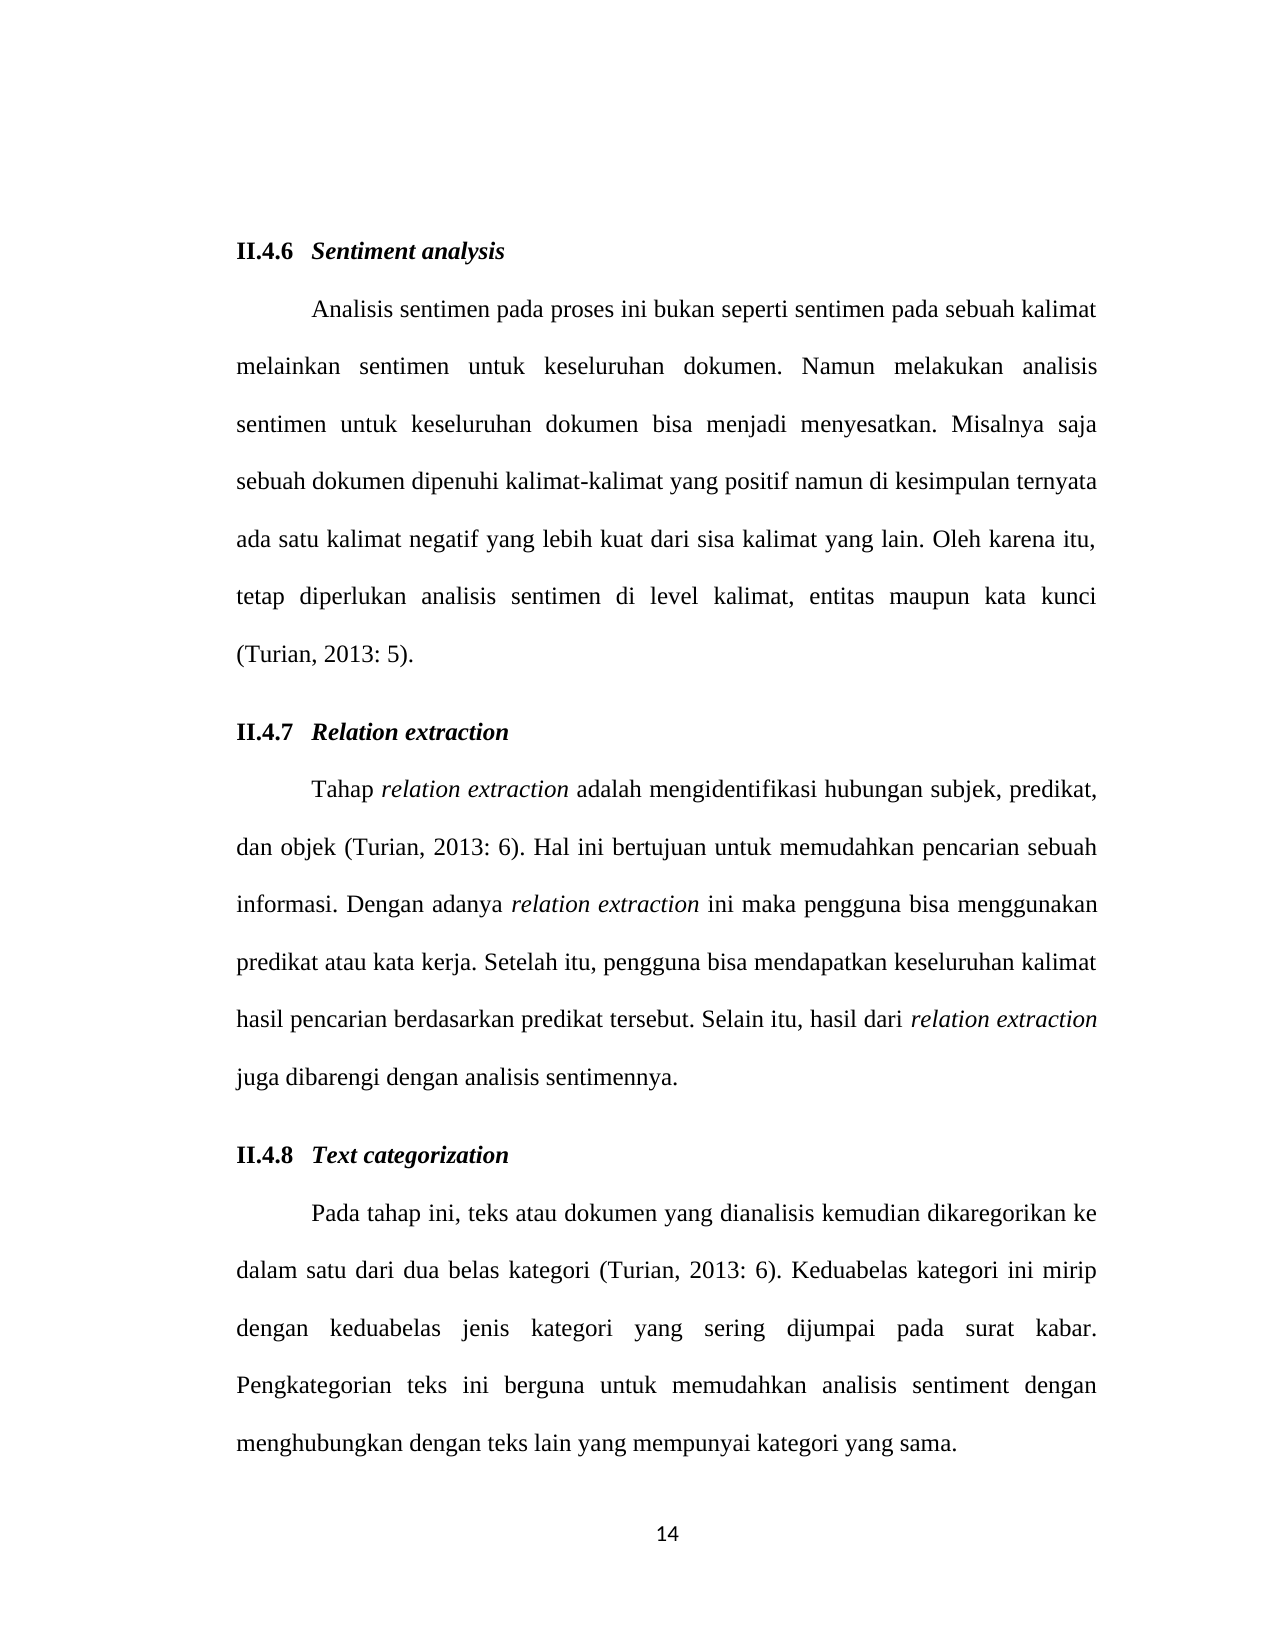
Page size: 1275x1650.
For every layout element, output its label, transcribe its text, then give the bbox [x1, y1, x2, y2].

list Sentiment analysis [236, 236, 1098, 265]
list Text categorization [236, 1140, 1098, 1169]
list Tahap relation extraction adalah mengidentifikasi hubungan subjek, predikat, dan objek (Turian, 2013: 6). Hal ini bertujuan untuk memudahkan pencarian sebuah informasi. Dengan adanya relation extraction ini maka pengguna bisa menggunakan predikat atau kata kerja. Setelah itu, pengguna bisa mendapatkan keseluruhan kalimat hasil pencarian berdasarkan predikat tersebut. Selain itu, hasil dari relation extraction juga dibarengi dengan analisis sentimennya. [236, 774, 1098, 1091]
list Relation extraction [236, 717, 1098, 746]
list Analisis sentimen pada proses ini bukan seperti sentimen pada sebuah kalimat melainkan sentimen untuk keseluruhan dokumen. Namun melakukan analisis sentimen untuk keseluruhan dokumen bisa menjadi menyesatkan. Misalnya saja sebuah dokumen dipenuhi kalimat-kalimat yang positif namun di kesimpulan ternyata ada satu kalimat negatif yang lebih kuat dari sisa kalimat yang lain. Oleh karena itu, tetap diperlukan analisis sentimen di level kalimat, entitas maupun kata kunci (Turian, 2013: 5). [236, 294, 1098, 667]
list Pada tahap ini, teks atau dokumen yang dianalisis kemudian dikaregorikan ke dalam satu dari dua belas kategori (Turian, 2013: 6). Keduabelas kategori ini mirip dengan keduabelas jenis kategori yang sering dijumpai pada surat kabar. Pengkategorian teks ini berguna untuk memudahkan analisis sentiment dengan menghubungkan dengan teks lain yang mempunyai kategori yang sama. [236, 1198, 1098, 1457]
